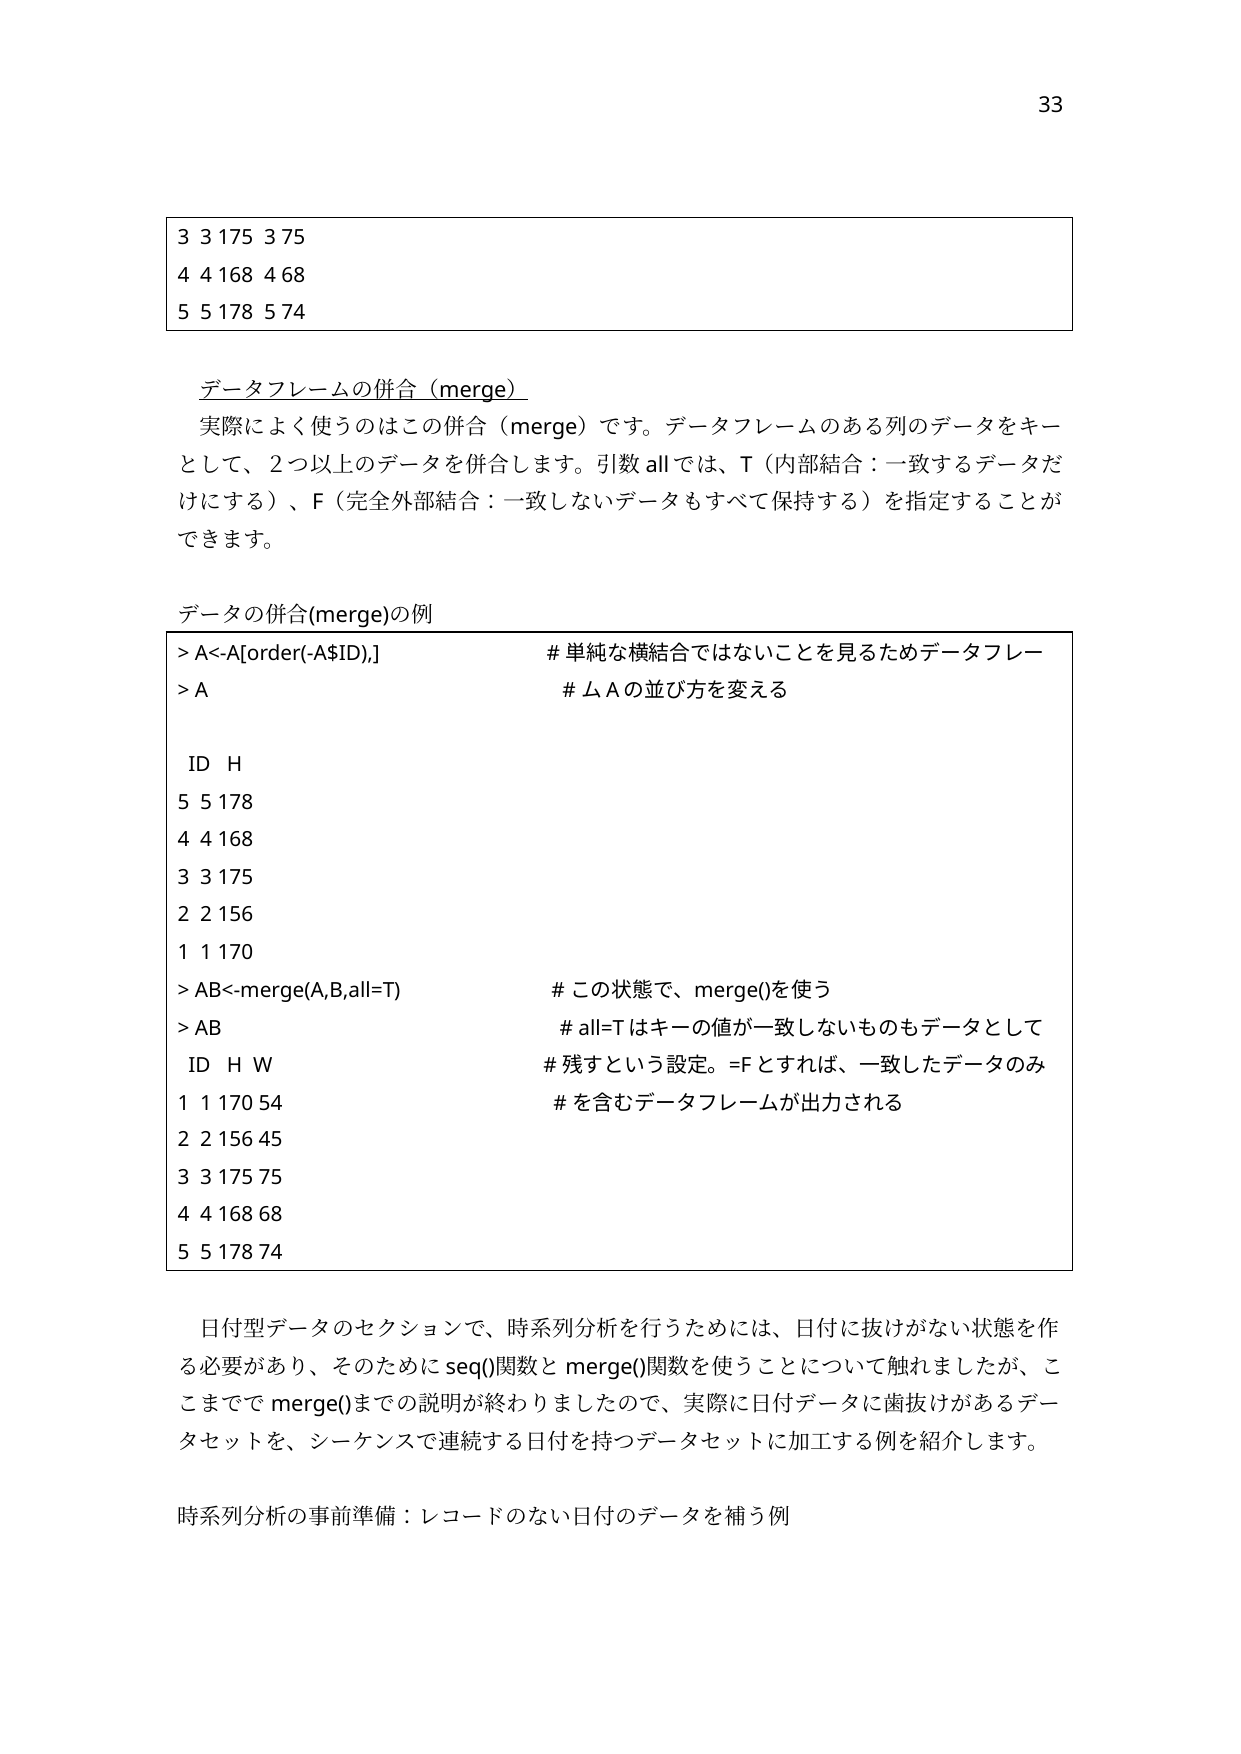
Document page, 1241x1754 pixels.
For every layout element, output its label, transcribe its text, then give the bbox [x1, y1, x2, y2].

text データの併合(merge)の例 [177, 594, 1063, 631]
text 時系列分析の事前準備：レコードのない日付のデータを補う例 [177, 1496, 1063, 1533]
subtitle データフレームの併合（merge） [199, 369, 1041, 406]
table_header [167, 218, 1072, 330]
table_header > A<-A[order(-A$ID),] # 単純な横結合ではないことを見るためデータフレー > A # ムAの並び方を変える ID H 5 5 178 4 4 168 3 3 175 2 2 156 1 1 170 > AB<-merge(A,B,all=T) # この状態で、merge()を使う > AB # all=Tはキーの値が一致しないものもデータとして ID H W # 残すという設定。=Fとすれば、一致したデータのみ 1 1 170 54 # を含むデータフレームが出力される 2 2 156 45 3 3 175 75 4 4 168 68 5 5 178 74 [167, 633, 1072, 1270]
text 実際によく使うのはこの併合（merge）です。データフレームのある列のデータをキーとして、２つ以上のデータを併合します。引数allでは、T（内部結合：一致するデータだけにする）、F（完全外部結合：一致しないデータもすべて保持する）を指定することができます。 [177, 406, 1063, 556]
text 日付型データのセクションで、時系列分析を行うためには、日付に抜けがない状態を作る必要があり、そのためにseq()関数とmerge()関数を使うことについて触れましたが、ここまででmerge()までの説明が終わりましたので、実際に日付データに歯抜けがあるデータセットを、シーケンスで連続する日付を持つデータセットに加工する例を紹介します。 [177, 1308, 1063, 1458]
